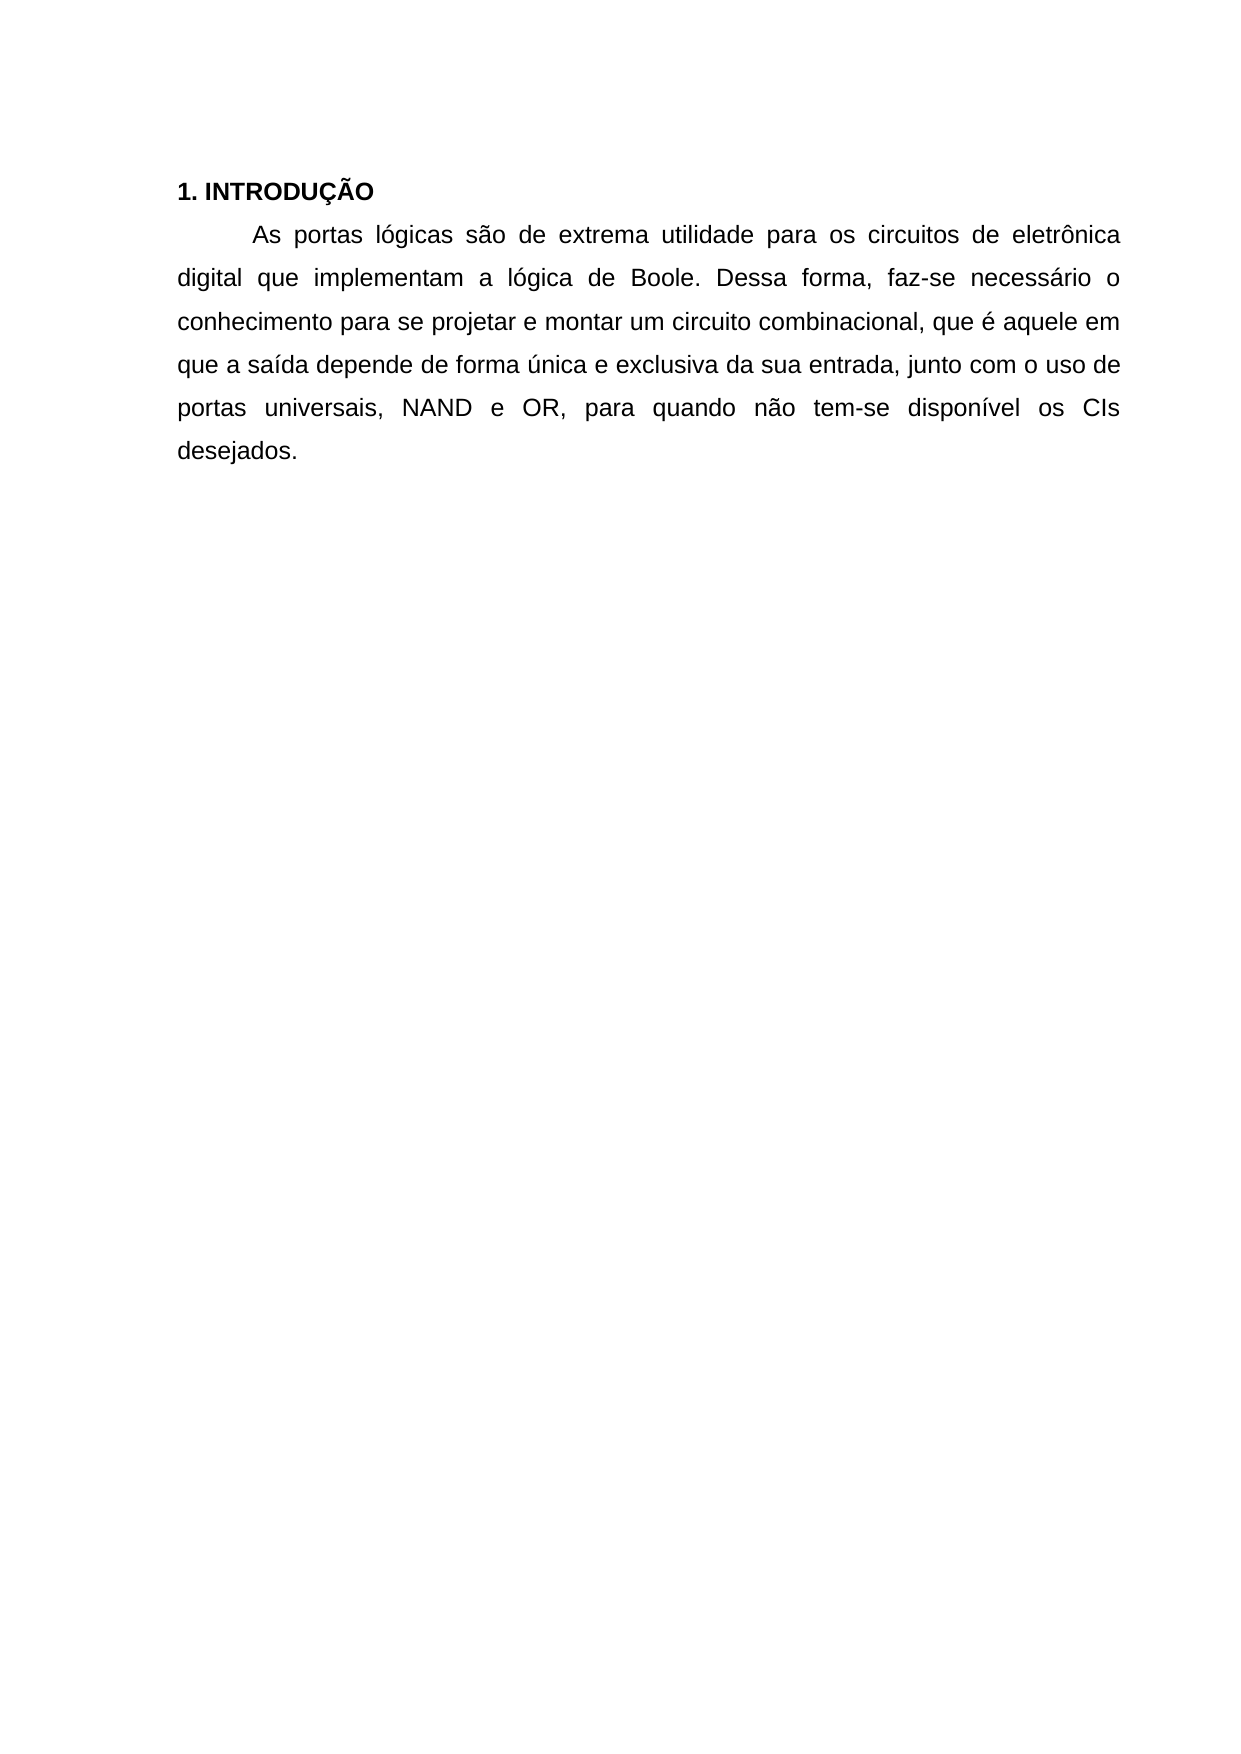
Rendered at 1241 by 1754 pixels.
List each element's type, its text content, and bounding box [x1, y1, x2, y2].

text 1. INTRODUÇÃO [177, 177, 1122, 206]
text As portas lógicas são de extrema utilidade para os circuitos de eletrônica digital que implementam a lógica de Boole. Dessa forma, faz-se necessário o conhecimento para se projetar e montar um circuito combinacional, que é aquele em que a saída depende de forma única e exclusiva da sua entrada, junto com o uso de portas universais, NAND e OR, para quando não tem-se disponível os CIs desejados. [177, 220, 1122, 464]
